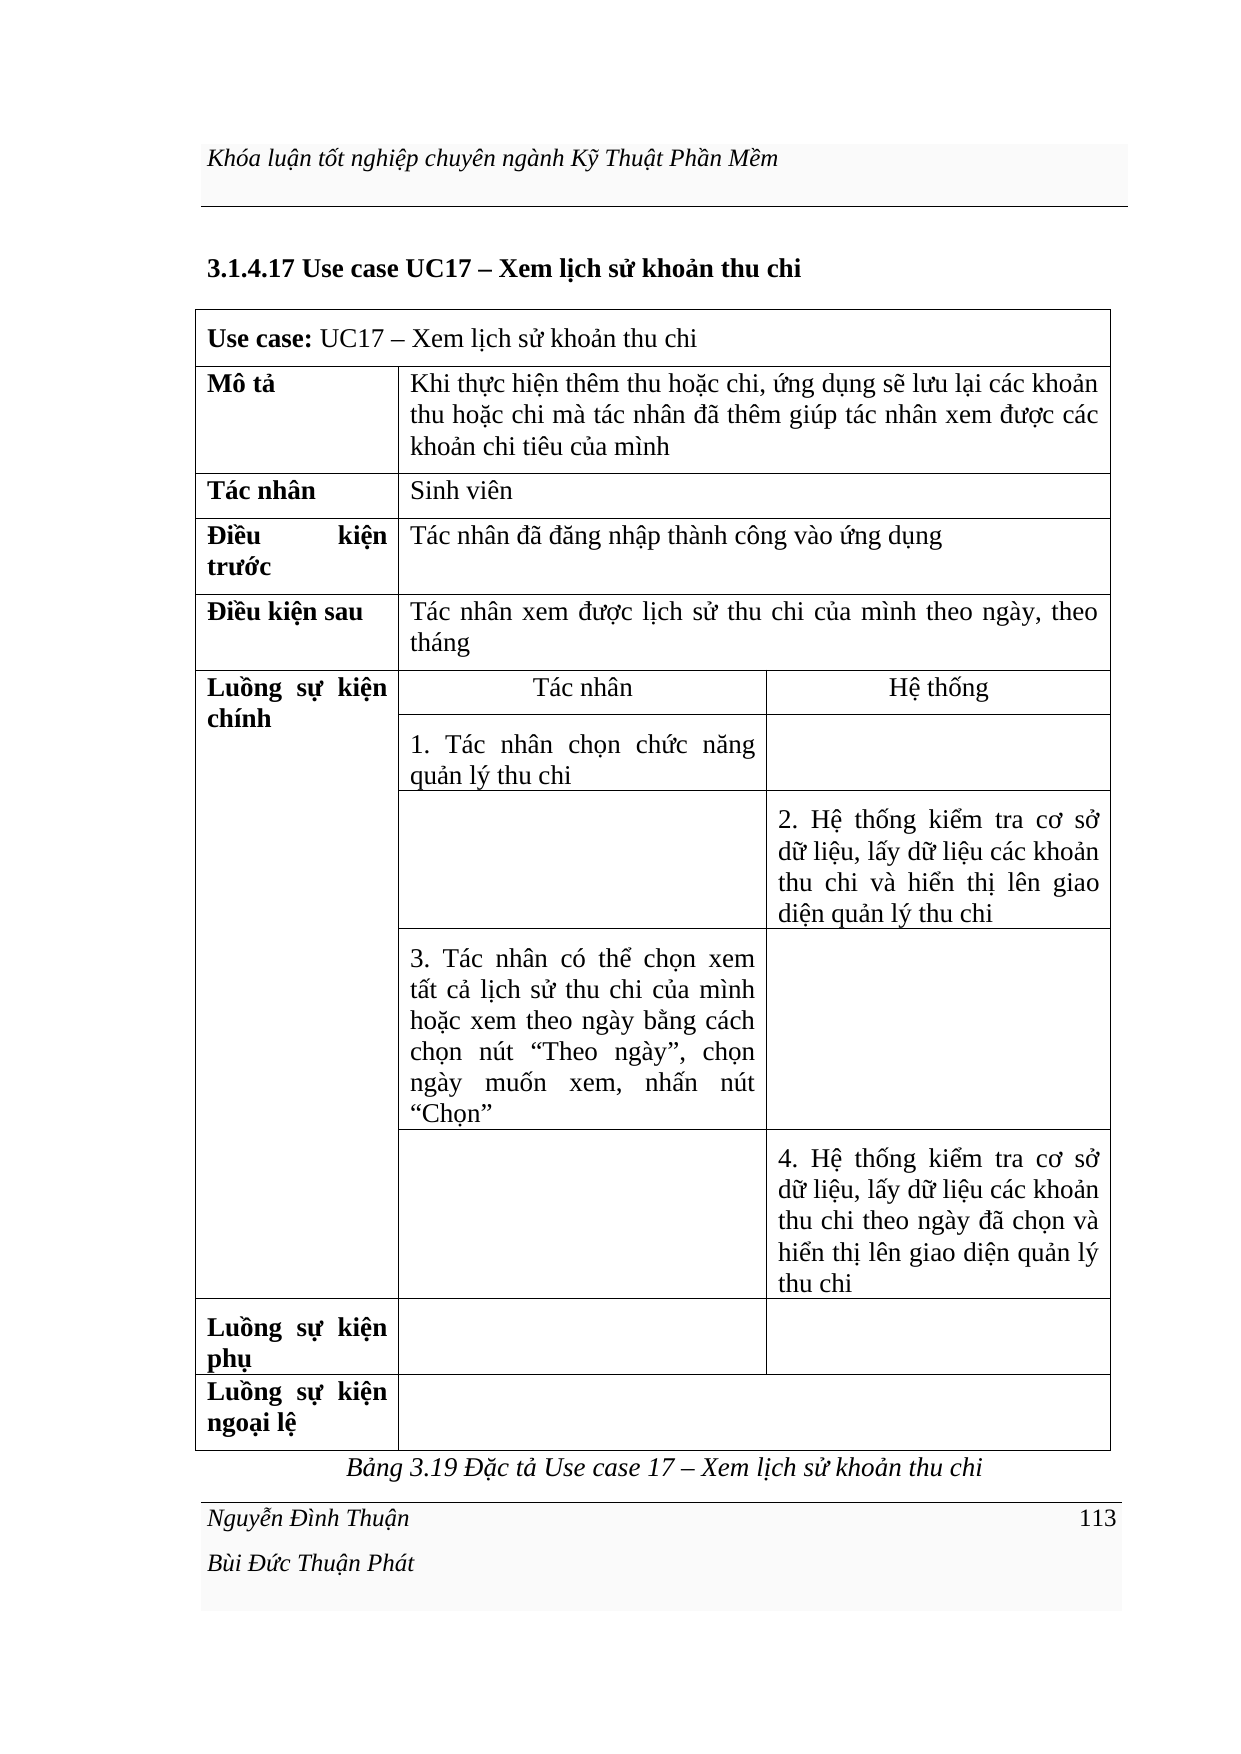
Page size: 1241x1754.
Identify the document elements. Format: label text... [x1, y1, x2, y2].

table_cell 1. Tác nhân chọn chức năng quản lý thu chi [399, 715, 766, 790]
table_cell [767, 929, 1110, 1129]
table_cell Luồng sự kiện phụ [196, 1299, 398, 1374]
table_cell [399, 791, 766, 928]
table_cell Sinh viên [399, 474, 1110, 518]
table_cell Tác nhân đã đăng nhập thành công vào ứng dụng [399, 519, 1110, 594]
table_cell [399, 1130, 766, 1298]
table_cell 3. Tác nhân có thể chọn xem tất cả lịch sử thu chi của mình hoặc xem theo ngày bằng cách chọn nút “Theo ngày”, chọn ngày muốn xem, nhấn nút “Chọn” [399, 929, 766, 1129]
table_cell 2. Hệ thống kiểm tra cơ sở dữ liệu, lấy dữ liệu các khoản thu chi và hiển thị lên giao diện quản lý thu chi [767, 791, 1110, 928]
table_cell Tác nhân [196, 474, 398, 518]
table_cell Tác nhân [399, 671, 766, 714]
subtitle Use case UC17 – Xem lịch sử khoản thu chi [207, 252, 1122, 283]
table_cell Tác nhân xem được lịch sử thu chi của mình theo ngày, theo tháng [399, 595, 1110, 669]
table_cell [767, 715, 1110, 790]
table_cell Điều kiện trước [196, 519, 398, 594]
table_header Use case: UC17 – Xem lịch sử khoản thu chi [196, 310, 1110, 366]
table_cell Mô tả [196, 367, 398, 473]
table_cell Luồng sự kiện ngoại lệ [196, 1375, 398, 1449]
table_cell [399, 1299, 766, 1374]
table_cell Khi thực hiện thêm thu hoặc chi, ứng dụng sẽ lưu lại các khoản thu hoặc chi mà tác nhân đã thêm giúp tác nhân xem được các khoản chi tiêu của mình [399, 367, 1110, 473]
text Bảng 3.19 Đặc tả Use case 17 – Xem lịch sử khoản thu chi [207, 1451, 1122, 1482]
table_cell 4. Hệ thống kiểm tra cơ sở dữ liệu, lấy dữ liệu các khoản thu chi theo ngày đã chọn và hiển thị lên giao diện quản lý thu chi [767, 1130, 1110, 1298]
table_cell Điều kiện sau [196, 595, 398, 669]
table_cell Luồng sự kiện chính [196, 671, 398, 1298]
table_cell [399, 1375, 1110, 1449]
table_cell [767, 1299, 1110, 1374]
table_cell Hệ thống [767, 671, 1110, 714]
